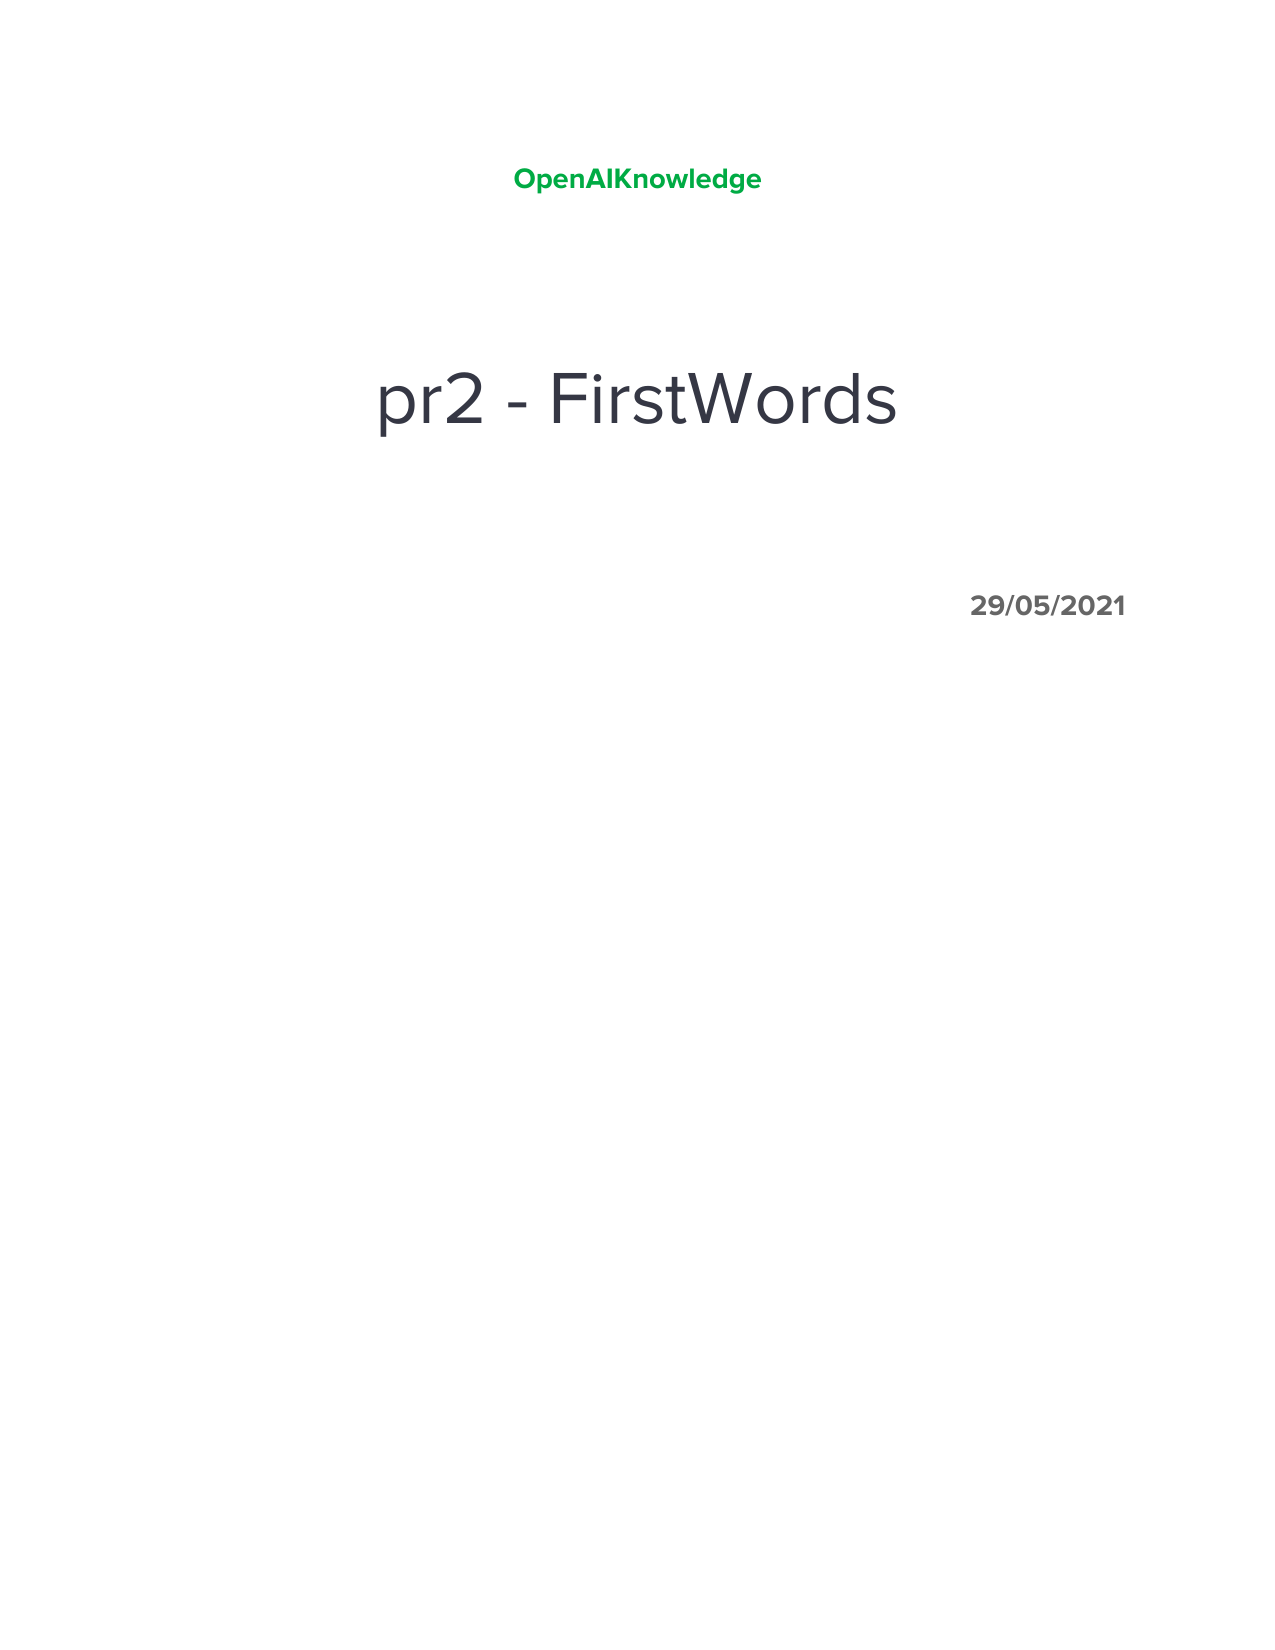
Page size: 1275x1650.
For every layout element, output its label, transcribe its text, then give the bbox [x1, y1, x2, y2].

title pr2 - FirstWords [150, 355, 1125, 446]
text OpenAIKnowledge [150, 161, 1125, 197]
subtitle 29/05/2021 [150, 588, 1125, 624]
